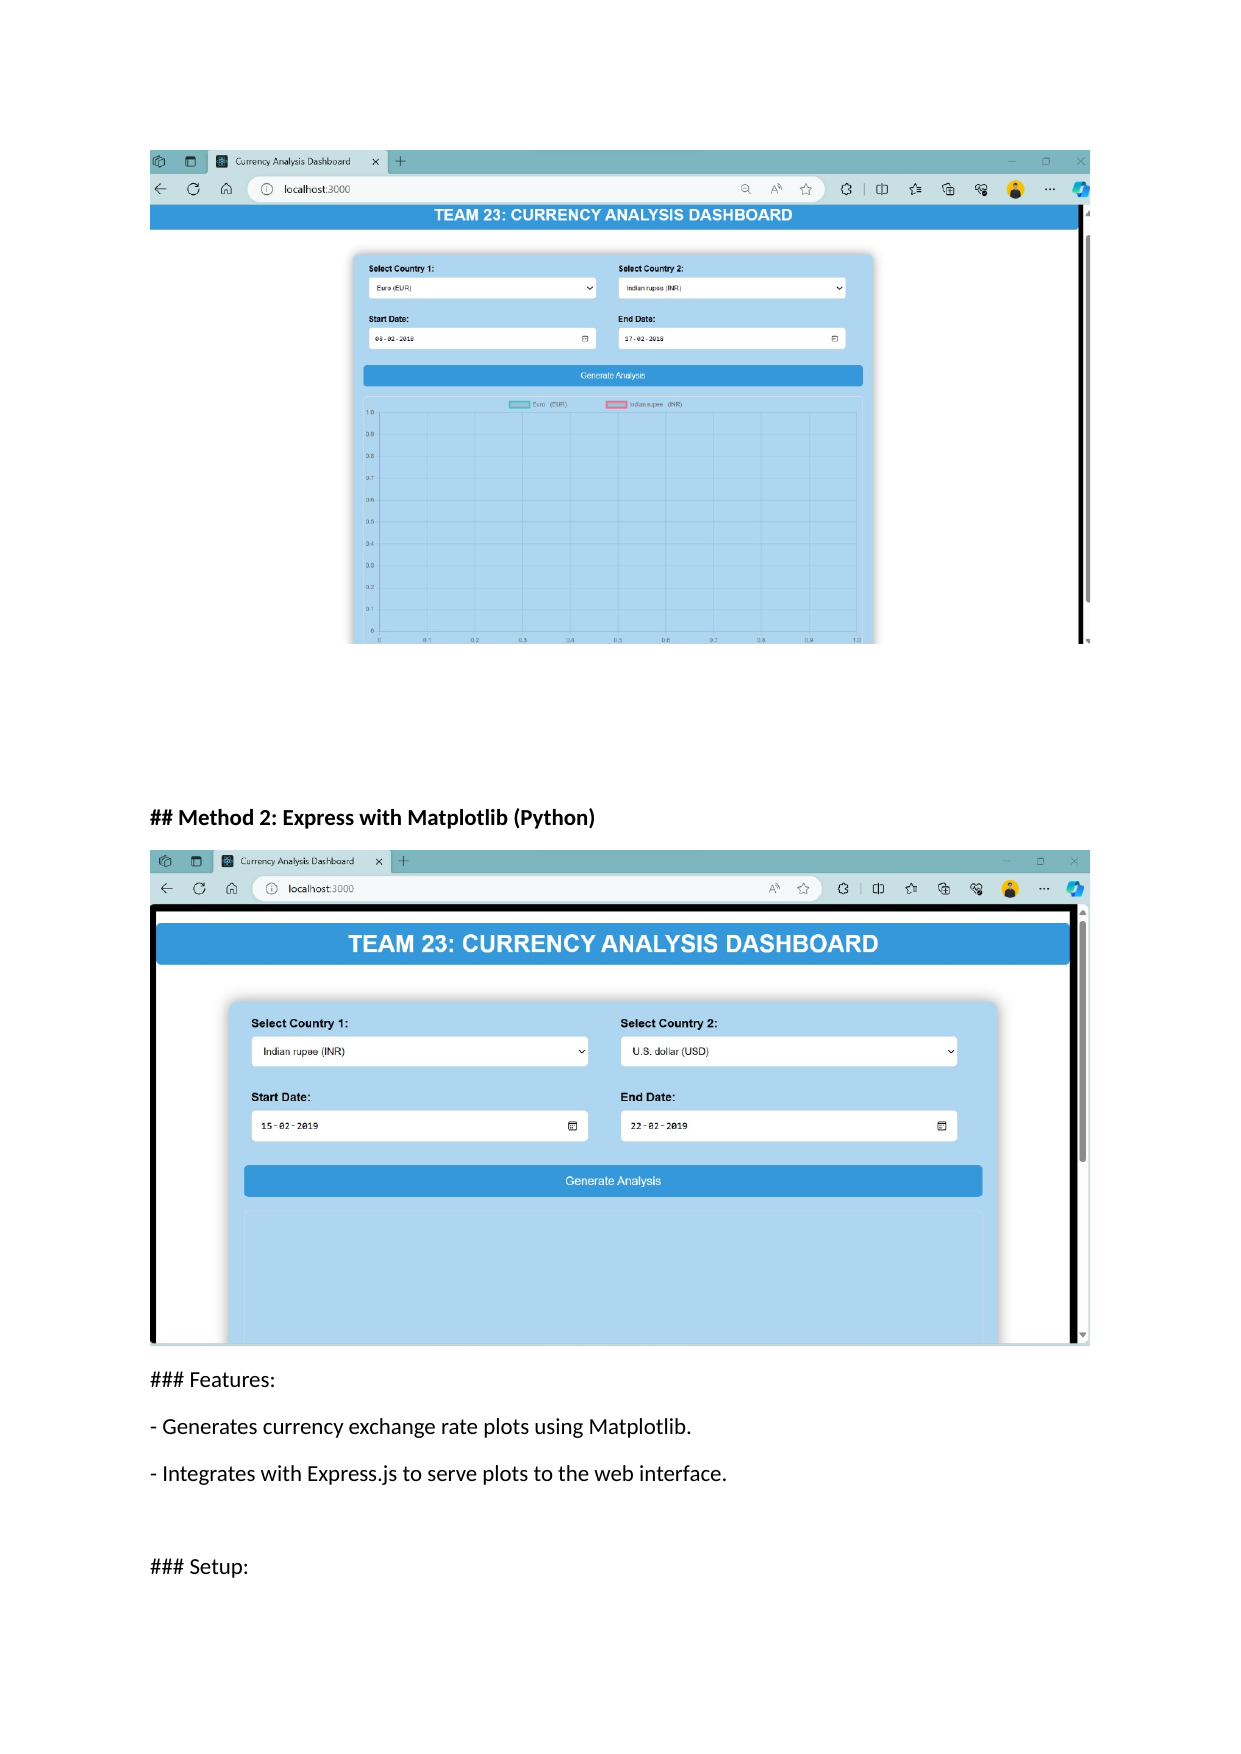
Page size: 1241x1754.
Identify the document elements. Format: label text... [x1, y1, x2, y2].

text ### Setup: [150, 1552, 1090, 1580]
picture [150, 150, 1091, 644]
text - Integrates with Express.js to serve plots to the web interface. [150, 1459, 1090, 1487]
text ### Features: [150, 1365, 1090, 1393]
picture [150, 850, 1091, 1346]
text - Generates currency exchange rate plots using Matplotlib. [150, 1412, 1090, 1440]
text ## Method 2: Express with Matplotlib (Python) [150, 803, 1090, 831]
